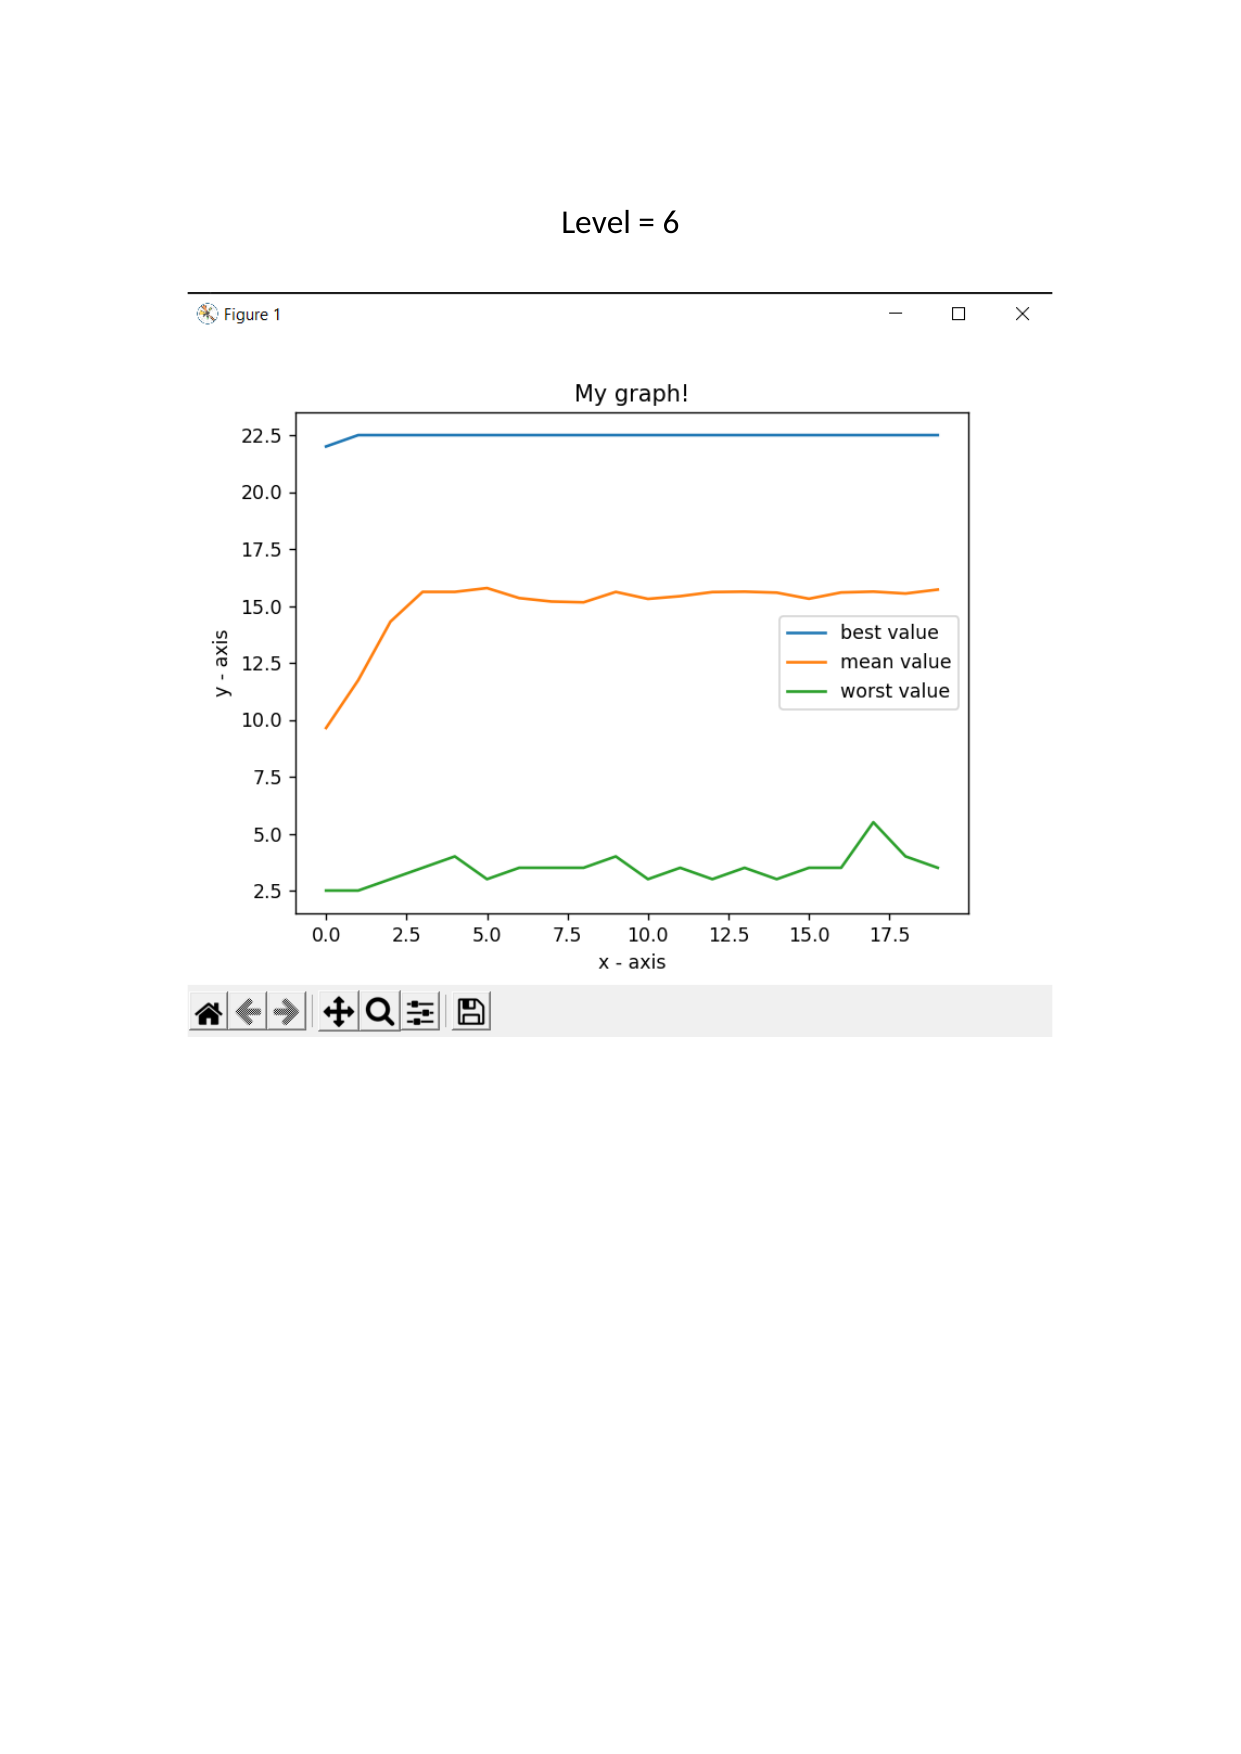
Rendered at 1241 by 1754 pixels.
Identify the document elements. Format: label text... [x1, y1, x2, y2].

picture [187, 292, 1053, 1037]
text Level = 6 [187, 201, 1053, 242]
